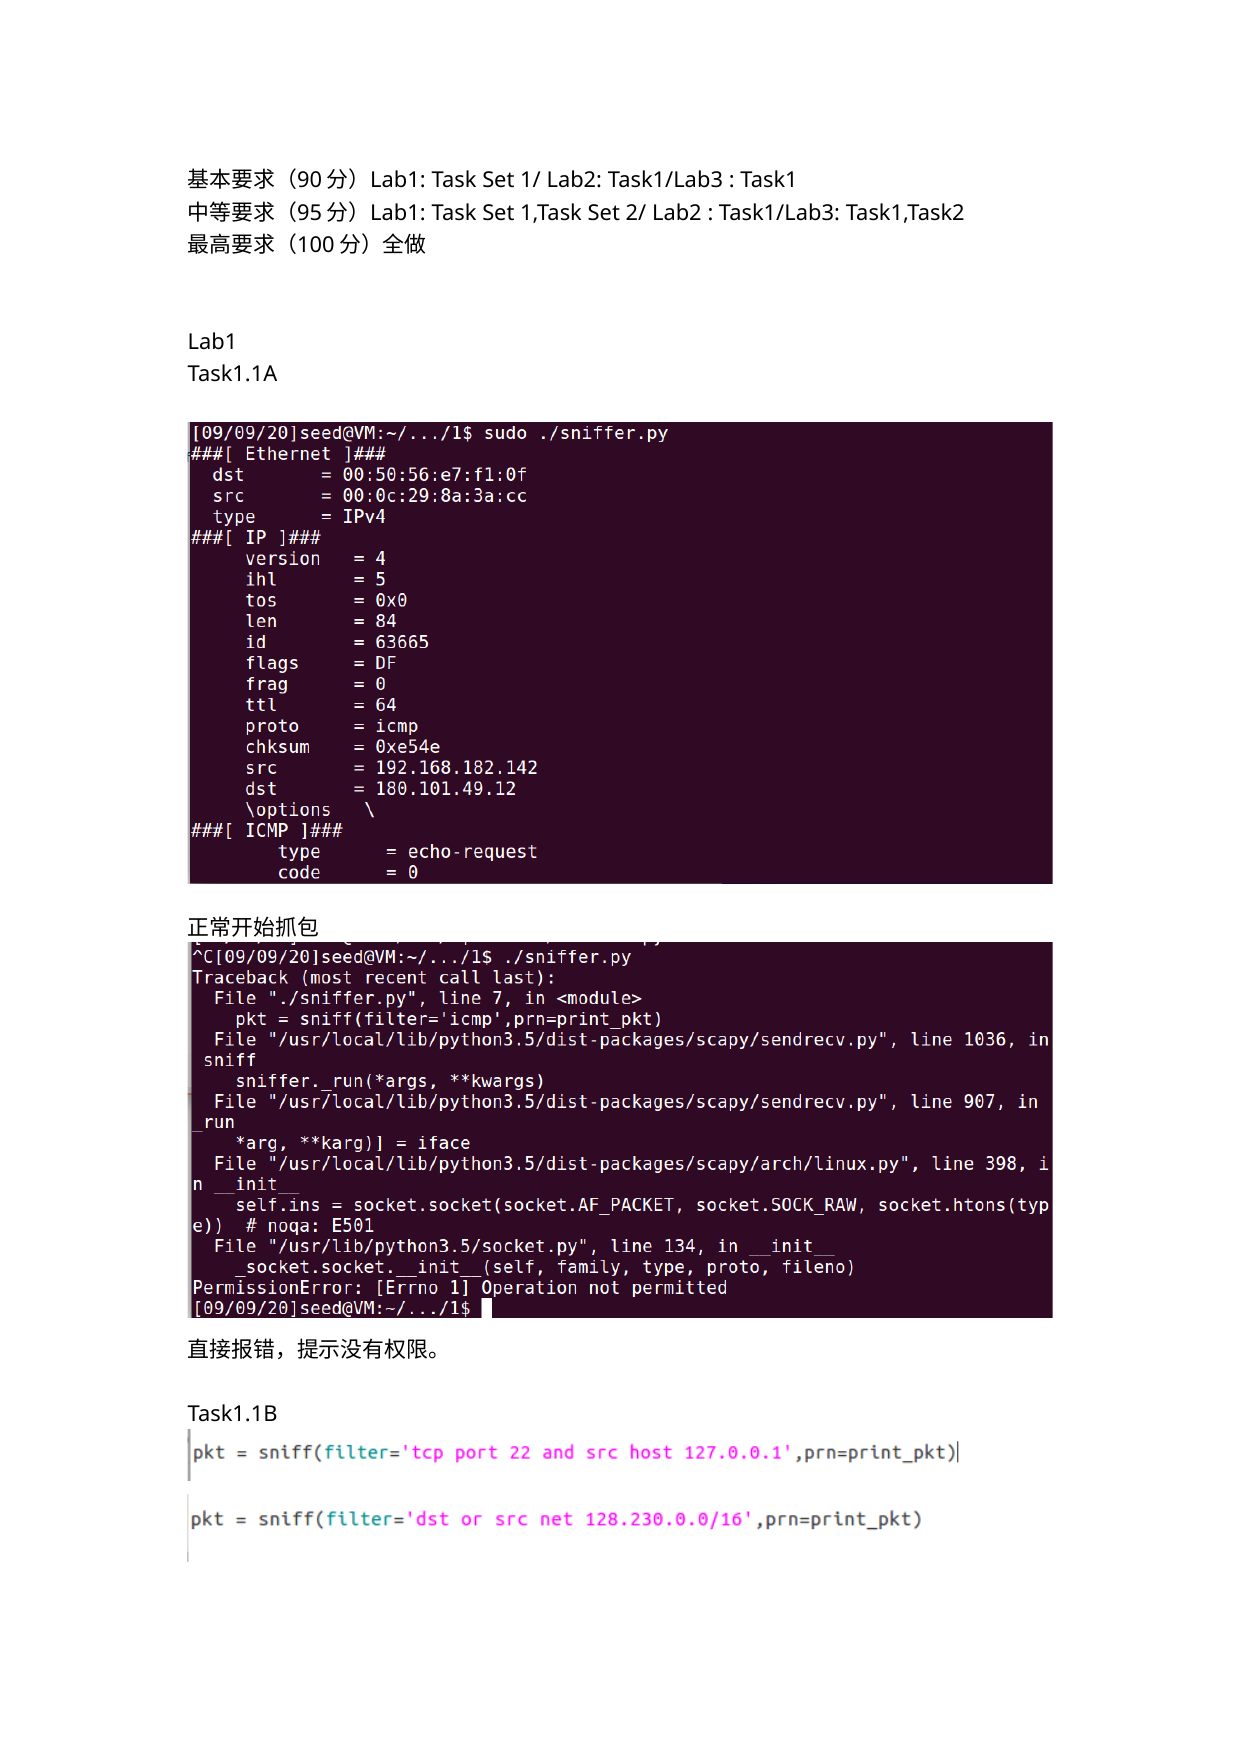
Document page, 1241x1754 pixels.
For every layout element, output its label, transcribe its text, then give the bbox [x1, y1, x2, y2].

text Lab1 [187, 324, 1053, 357]
text 基本要求（90分）Lab1: Task Set 1/ Lab2: Task1/Lab3 : Task1 中等要求（95分）Lab1: Task Set 1,Task Set 2/ Lab2 : Task1/Lab3: Task1,Task2 最高要求（100分）全做 [187, 162, 1053, 259]
picture [187, 942, 1053, 1318]
text 直接报错，提示没有权限。 [187, 1332, 1053, 1364]
text 正常开始抓包 [187, 909, 1053, 942]
picture [187, 422, 1053, 884]
text Task1.1B [187, 1397, 1053, 1429]
picture [187, 1494, 1046, 1562]
text Task1.1A [187, 357, 1053, 389]
picture [187, 1429, 1053, 1481]
